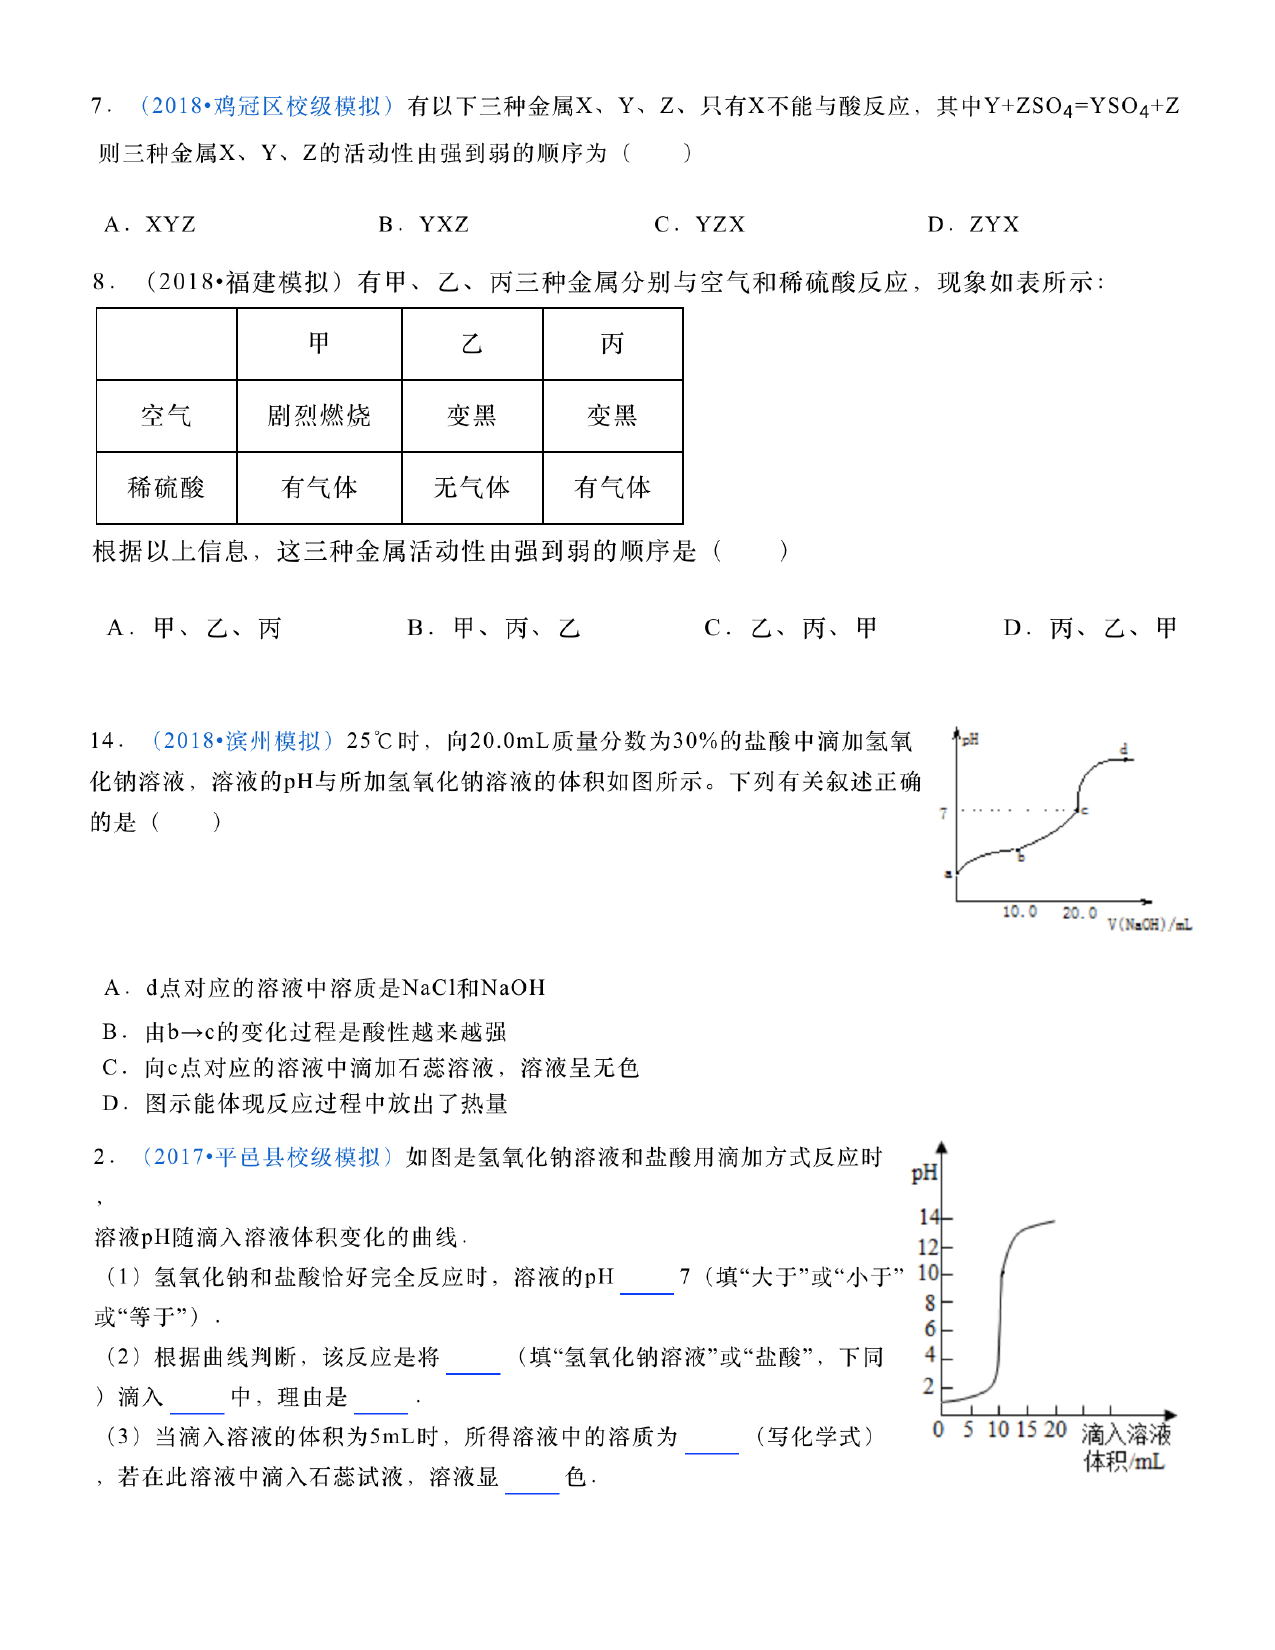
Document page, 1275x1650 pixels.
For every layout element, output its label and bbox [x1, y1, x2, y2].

picture [75, 252, 1200, 649]
picture [75, 1133, 1200, 1502]
picture [75, 692, 1200, 1118]
picture [75, 76, 1200, 249]
